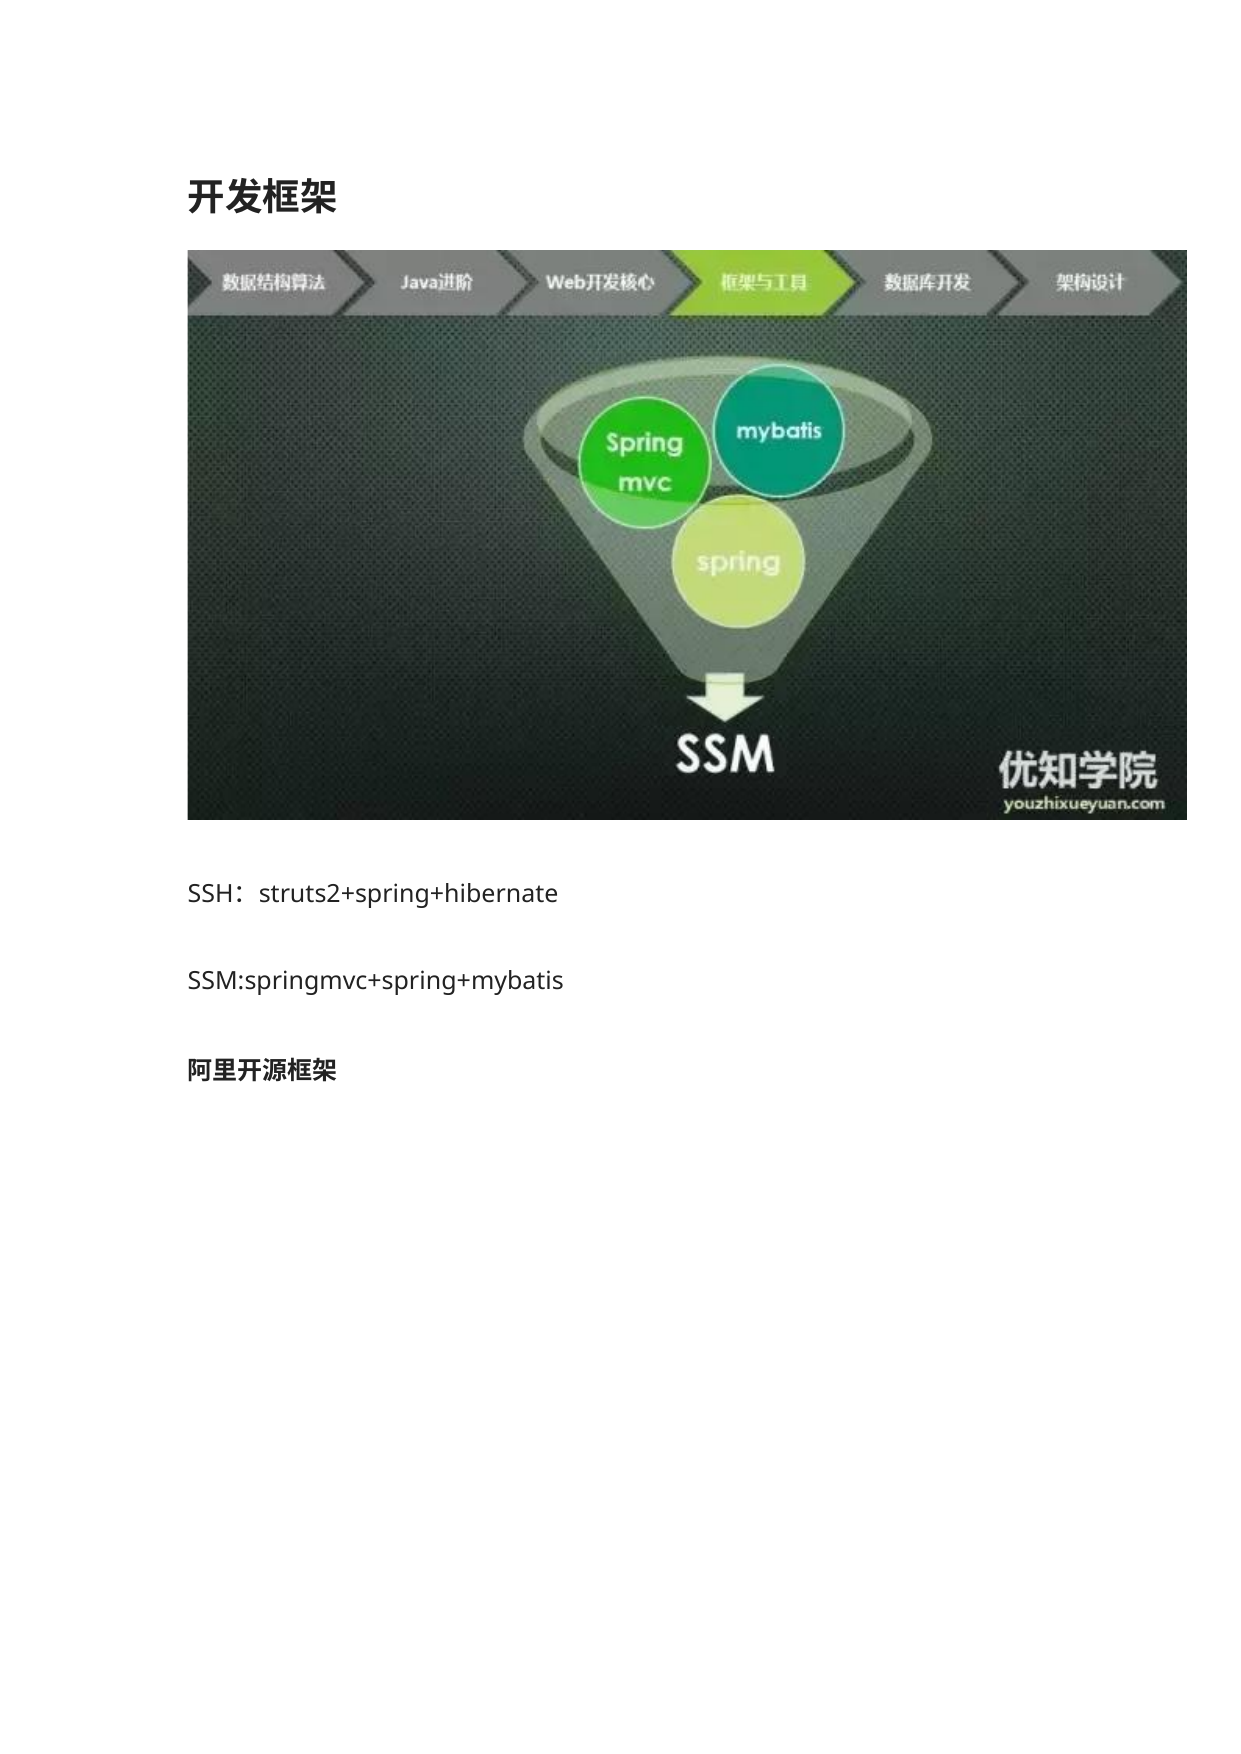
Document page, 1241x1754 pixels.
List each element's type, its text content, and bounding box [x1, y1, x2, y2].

text 阿里开源框架 [187, 1036, 1053, 1101]
text 开发框架 [187, 162, 1053, 227]
text SSM:springmvc+spring+mybatis [187, 947, 1053, 1012]
picture [187, 250, 1187, 820]
text SSH：struts2+spring+hibernate [187, 859, 1053, 924]
